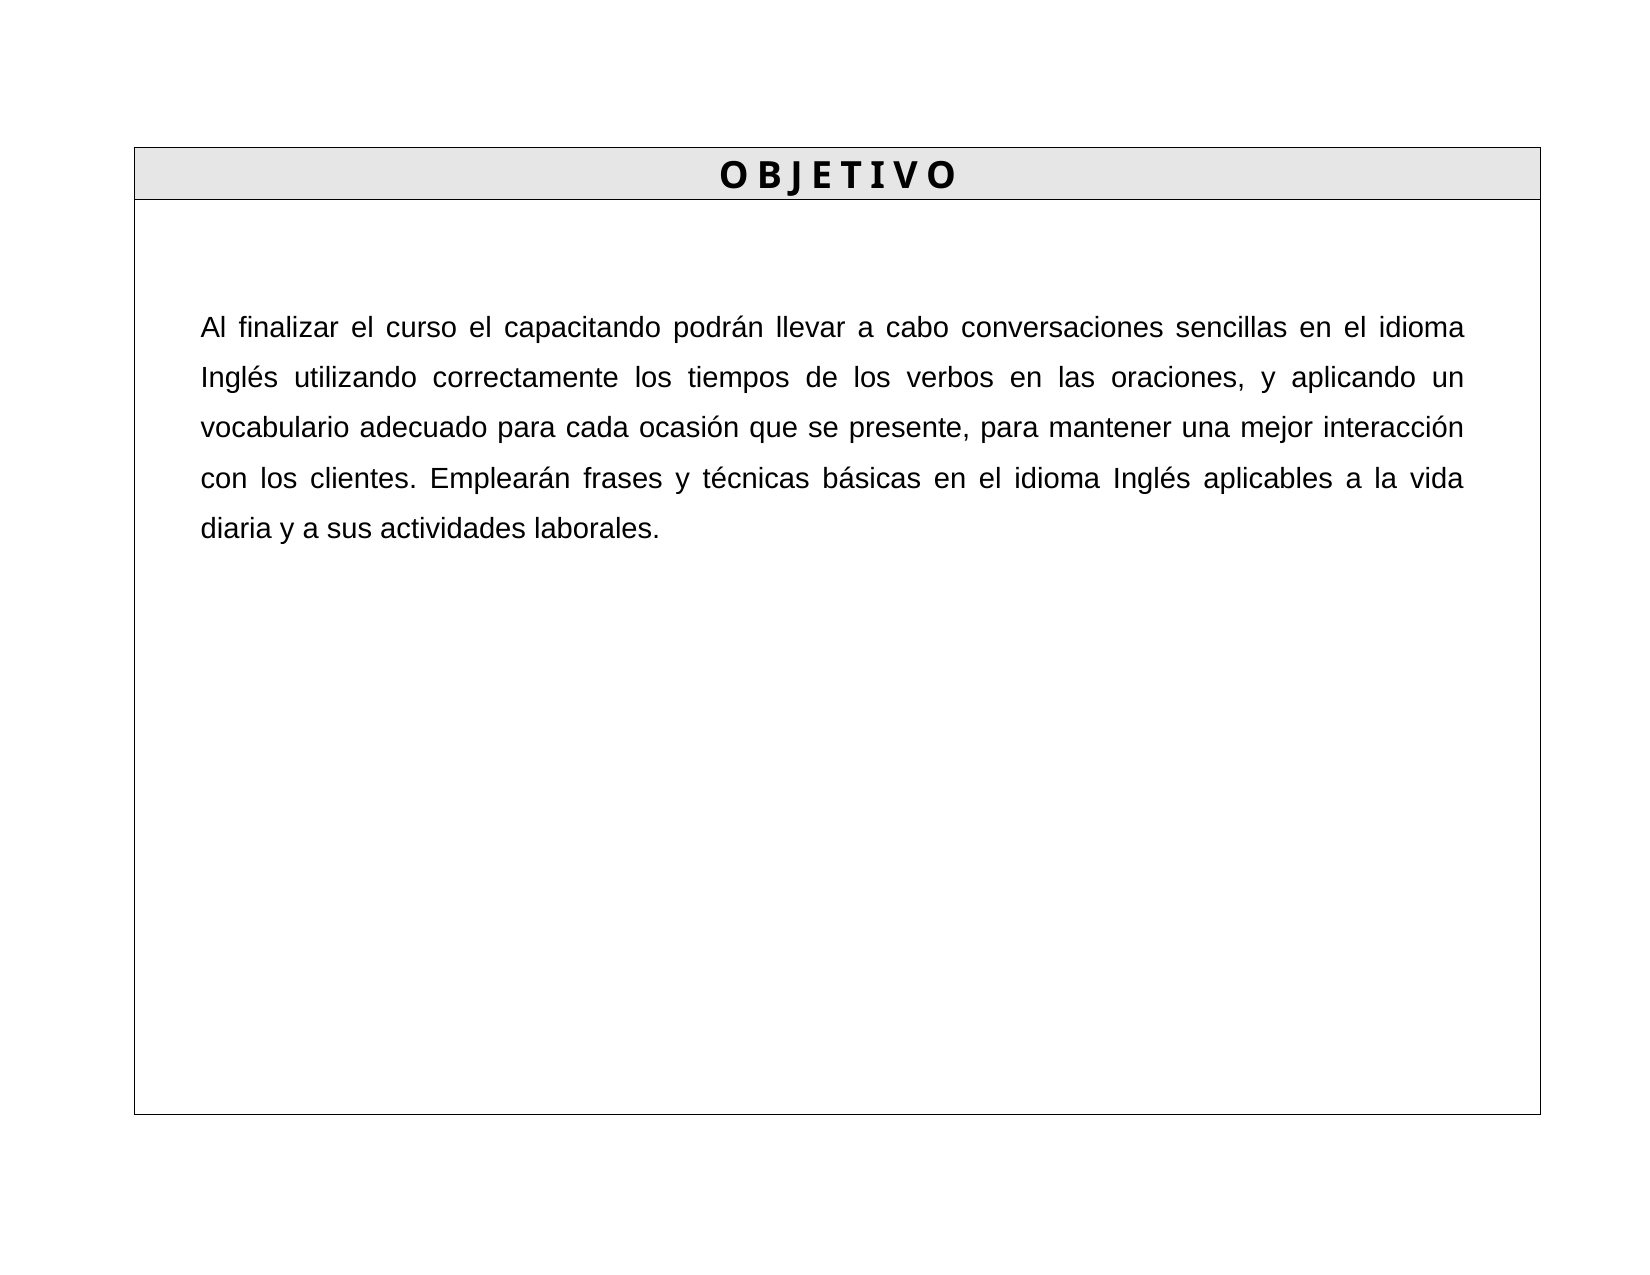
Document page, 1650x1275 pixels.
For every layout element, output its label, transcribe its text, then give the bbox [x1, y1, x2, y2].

table_cell Al finalizar el curso el capacitando podrán llevar a cabo conversaciones sencillas en el idioma Inglés utilizando correctamente los tiempos de los verbos en las oraciones, y aplicando un vocabulario adecuado para cada ocasión que se presente, para mantener una mejor interacción con los clientes. Emplearán frases y técnicas básicas en el idioma Inglés aplicables a la vida diaria y a sus actividades laborales. [135, 200, 1540, 1114]
table_header OBJETIVO [135, 148, 1540, 199]
